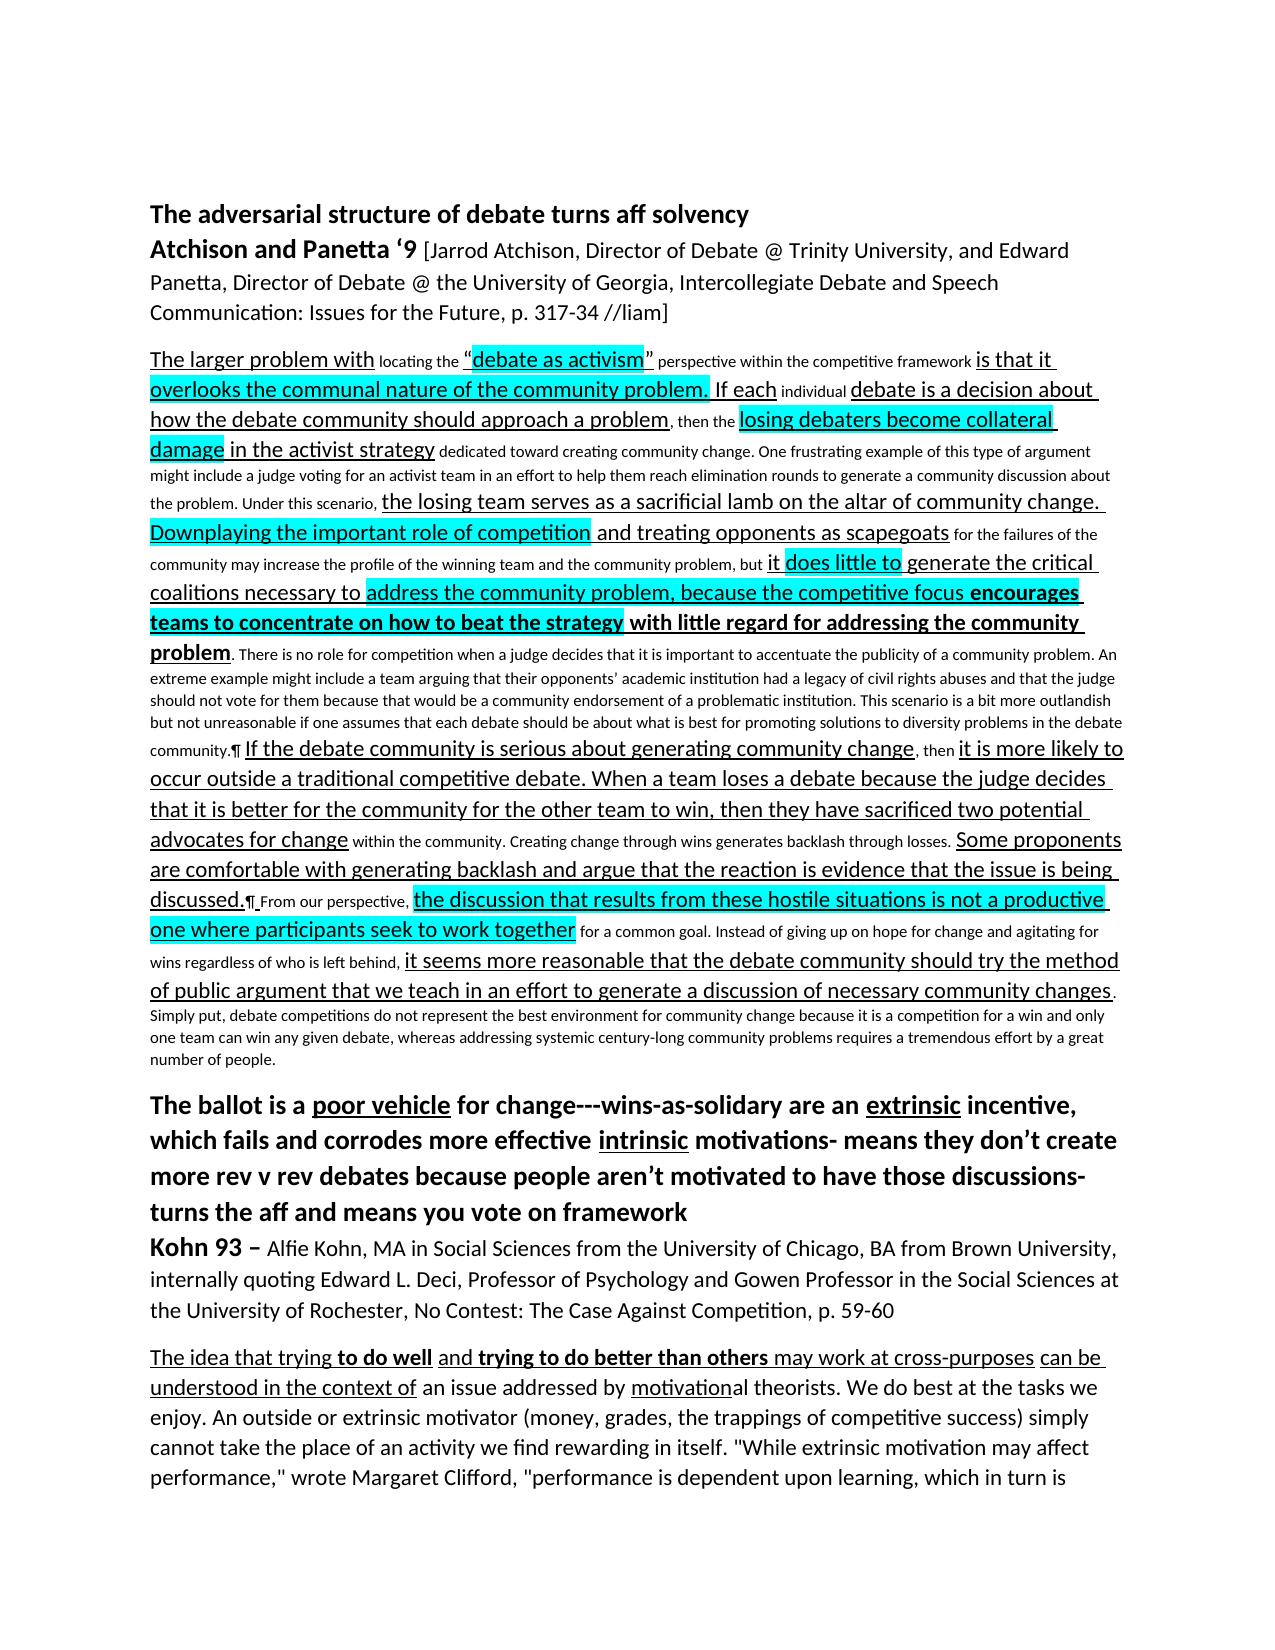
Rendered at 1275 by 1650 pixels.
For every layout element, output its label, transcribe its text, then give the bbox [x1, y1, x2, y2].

text Atchison and Panetta ‘9 [Jarrod Atchison, Director of Debate @ Trinity University, and Edward Panetta, Director of Debate @ the University of Georgia, Intercollegiate Debate and Speech Communication: Issues for the Future, p. 317-34 //liam] [150, 232, 1125, 326]
subtitle The ballot is a poor vehicle for change---wins-as-solidary are an extrinsic incentive, which fails and corrodes more effective intrinsic motivations- means they don’t create more rev v rev debates because people aren’t motivated to have those discussions- turns the aff and means you vote on framework [150, 1088, 1125, 1228]
subtitle The adversarial structure of debate turns aff solvency [150, 197, 1125, 230]
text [150, 1343, 1125, 1492]
text Kohn 93 – Alfie Kohn, MA in Social Sciences from the University of Chicago, BA from Brown University, internally quoting Edward L. Deci, Professor of Psychology and Gowen Professor in the Social Sciences at the University of Rochester, No Contest: The Case Against Competition, p. 59-60 [150, 1230, 1125, 1324]
text The larger problem with locating the “debate as activism” perspective within the competitive framework is that it overlooks the communal nature of the community problem. If each individual debate is a decision about how the debate community should approach a problem, then the losing debaters become collateral damage in the activist strategy dedicated toward creating community change. One frustrating example of this type of argument might include a judge voting for an activist team in an effort to help them reach elimination rounds to generate a community discussion about the problem. Under this scenario, the losing team serves as a sacrificial lamb on the altar of community change. Downplaying the important role of competition and treating opponents as scapegoats for the failures of the community may increase the profile of the winning team and the community problem, but it does little to generate the critical coalitions necessary to address the community problem, because the competitive focus encourages teams to concentrate on how to beat the strategy with little regard for addressing the community problem. There is no role for competition when a judge decides that it is important to accentuate the publicity of a community problem. An extreme example might include a team arguing that their opponents’ academic institution had a legacy of civil rights abuses and that the judge should not vote for them because that would be a community endorsement of a problematic institution. This scenario is a bit more outlandish but not unreasonable if one assumes that each debate should be about what is best for promoting solutions to diversity problems in the debate community.¶ If the debate community is serious about generating community change, then it is more likely to occur outside a traditional competitive debate. When a team loses a debate because the judge decides that it is better for the community for the other team to win, then they have sacrificed two potential advocates for change within the community. Creating change through wins generates backlash through losses. Some proponents are comfortable with generating backlash and argue that the reaction is evidence that the issue is being discussed.¶ From our perspective, the discussion that results from these hostile situations is not a productive one where participants seek to work together for a common goal. Instead of giving up on hope for change and agitating for wins regardless of who is left behind, it seems more reasonable that the debate community should try the method of public argument that we teach in an effort to generate a discussion of necessary community changes. Simply put, debate competitions do not represent the best environment for community change because it is a competition for a win and only one team can win any given debate, whereas addressing systemic century-long community problems requires a tremendous effort by a great number of people. [150, 345, 1125, 1070]
